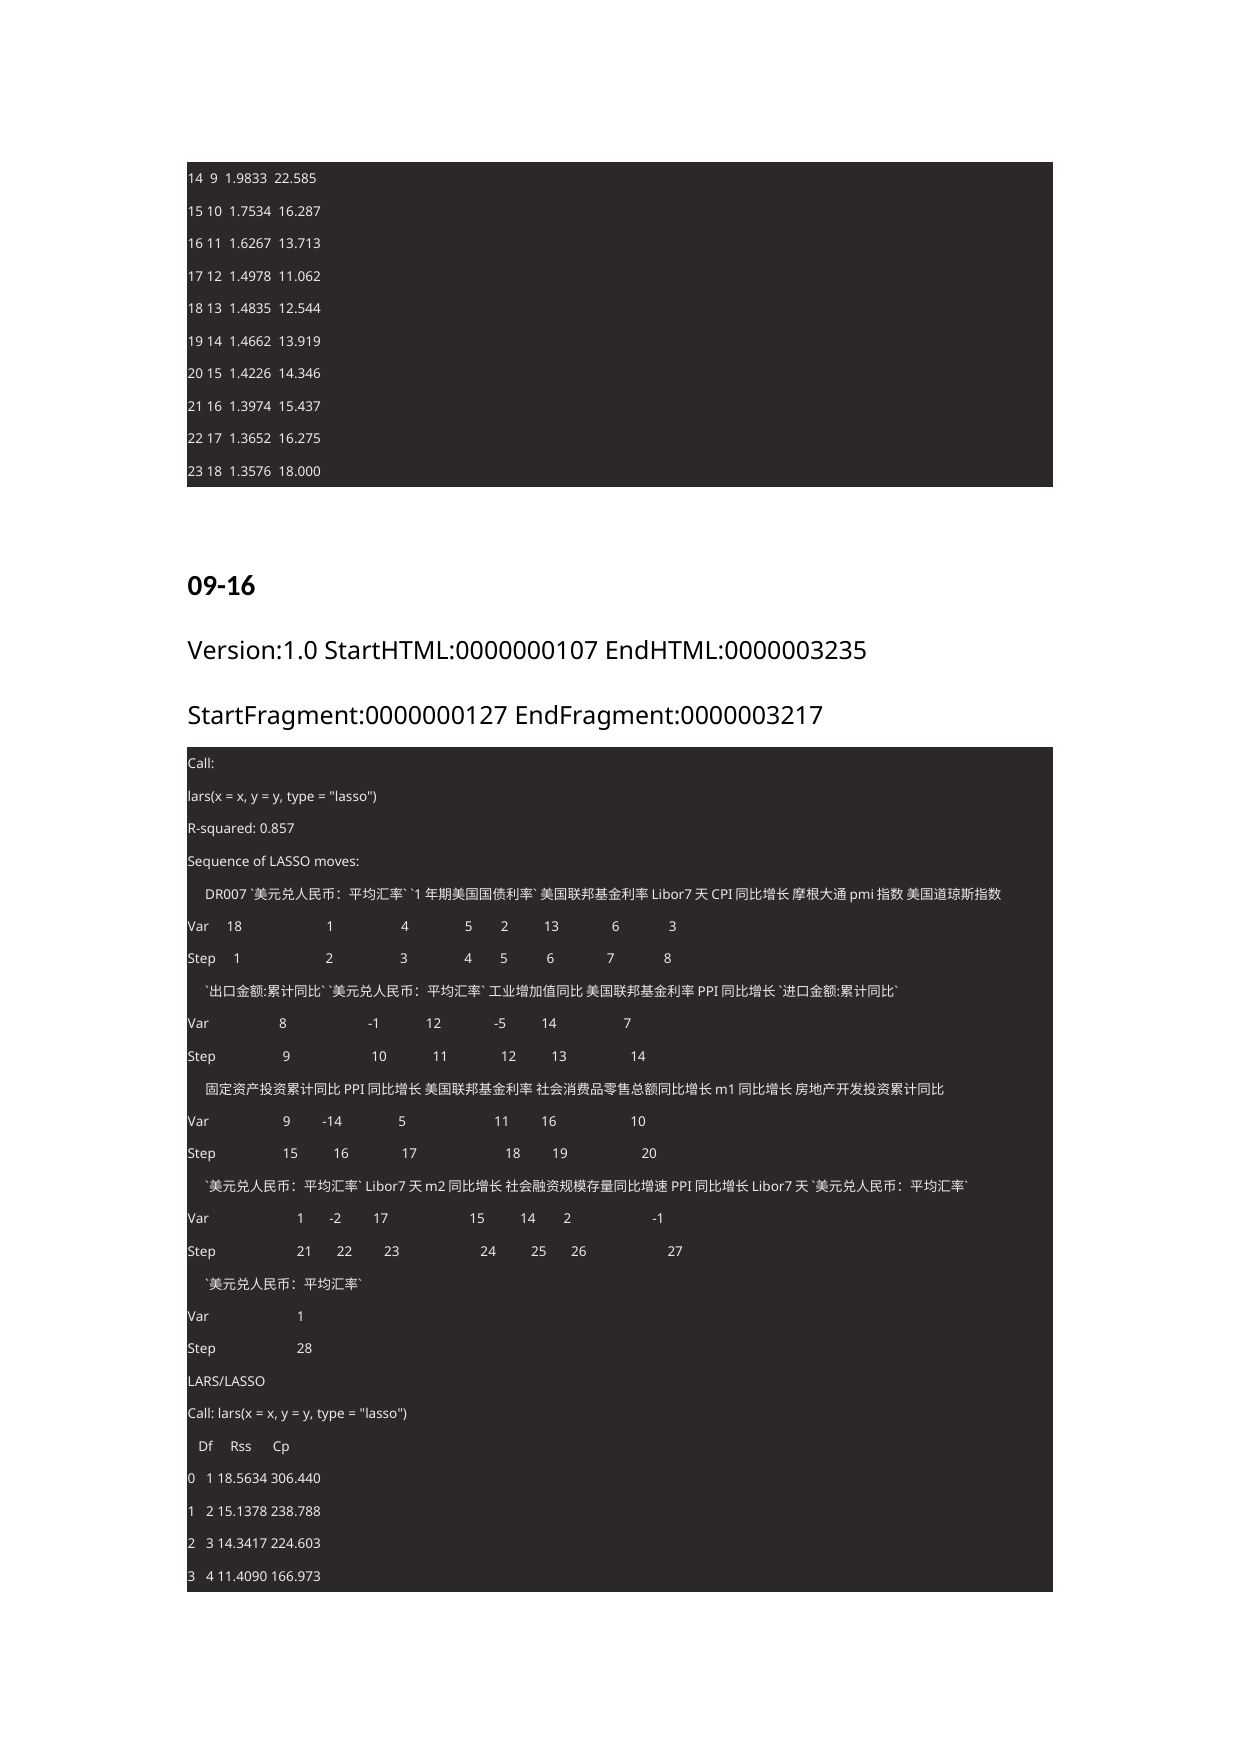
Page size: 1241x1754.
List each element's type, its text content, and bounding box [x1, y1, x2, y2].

text 15 10 1.7534 16.287 [187, 194, 1053, 227]
text Step 28 [187, 1332, 1053, 1364]
text 17 12 1.4978 11.062 [187, 259, 1053, 292]
text `出口金额:累计同比` `美元兑人民币：平均汇率` 工业增加值同比 美国联邦基金利率 PPI同比增长 `进口金额:累计同比` [187, 974, 1053, 1007]
text Var 1 [187, 1299, 1053, 1332]
text 21 16 1.3974 15.437 [187, 389, 1053, 422]
text 0 1 18.5634 306.440 [187, 1462, 1053, 1494]
text 23 18 1.3576 18.000 [187, 454, 1053, 487]
text 16 11 1.6267 13.713 [187, 227, 1053, 259]
text R-squared: 0.857 [187, 812, 1053, 844]
text Step 1 2 3 4 5 6 7 8 [187, 942, 1053, 974]
text 19 14 1.4662 13.919 [187, 324, 1053, 357]
text Step 21 22 23 24 25 26 27 [187, 1234, 1053, 1267]
text 1 2 15.1378 238.788 [187, 1494, 1053, 1527]
text Version:1.0 StartHTML:0000000107 EndHTML:0000003235 StartFragment:0000000127 EndFragment:0000003217 [187, 617, 1053, 747]
text LARS/LASSO [187, 1364, 1053, 1397]
text Call: [187, 747, 1053, 779]
text `美元兑人民币：平均汇率` Libor7天 m2同比增长 社会融资规模存量同比增速 PPI同比增长 Libor7天 `美元兑人民币：平均汇率` [187, 1169, 1053, 1202]
text 固定资产投资累计同比 PPI同比增长 美国联邦基金利率 社会消费品零售总额同比增长 m1同比增长 房地产开发投资累计同比 [187, 1072, 1053, 1104]
text Var 8 -1 12 -5 14 7 [187, 1007, 1053, 1039]
text `美元兑人民币：平均汇率` [187, 1267, 1053, 1299]
text lars(x = x, y = y, type = "lasso") [187, 779, 1053, 812]
text Var 9 -14 5 11 16 10 [187, 1104, 1053, 1137]
text 2 3 14.3417 224.603 [187, 1527, 1053, 1559]
text DR007 `美元兑人民币：平均汇率` `1年期美国国债利率` 美国联邦基金利率 Libor7天 CPI同比增长 摩根大通pmi指数 美国道琼斯指数 [187, 877, 1053, 909]
text 3 4 11.4090 166.973 [187, 1559, 1053, 1592]
text 14 9 1.9833 22.585 [187, 162, 1053, 194]
text Var 1 -2 17 15 14 2 -1 [187, 1202, 1053, 1234]
text Df Rss Cp [187, 1429, 1053, 1462]
text 09-16 [187, 552, 1053, 617]
text Var 18 1 4 5 2 13 6 3 [187, 909, 1053, 942]
text Step 9 10 11 12 13 14 [187, 1039, 1053, 1072]
text 18 13 1.4835 12.544 [187, 292, 1053, 324]
text Call: lars(x = x, y = y, type = "lasso") [187, 1397, 1053, 1429]
text Step 15 16 17 18 19 20 [187, 1137, 1053, 1169]
text 20 15 1.4226 14.346 [187, 357, 1053, 389]
text Sequence of LASSO moves: [187, 844, 1053, 877]
text 22 17 1.3652 16.275 [187, 422, 1053, 454]
